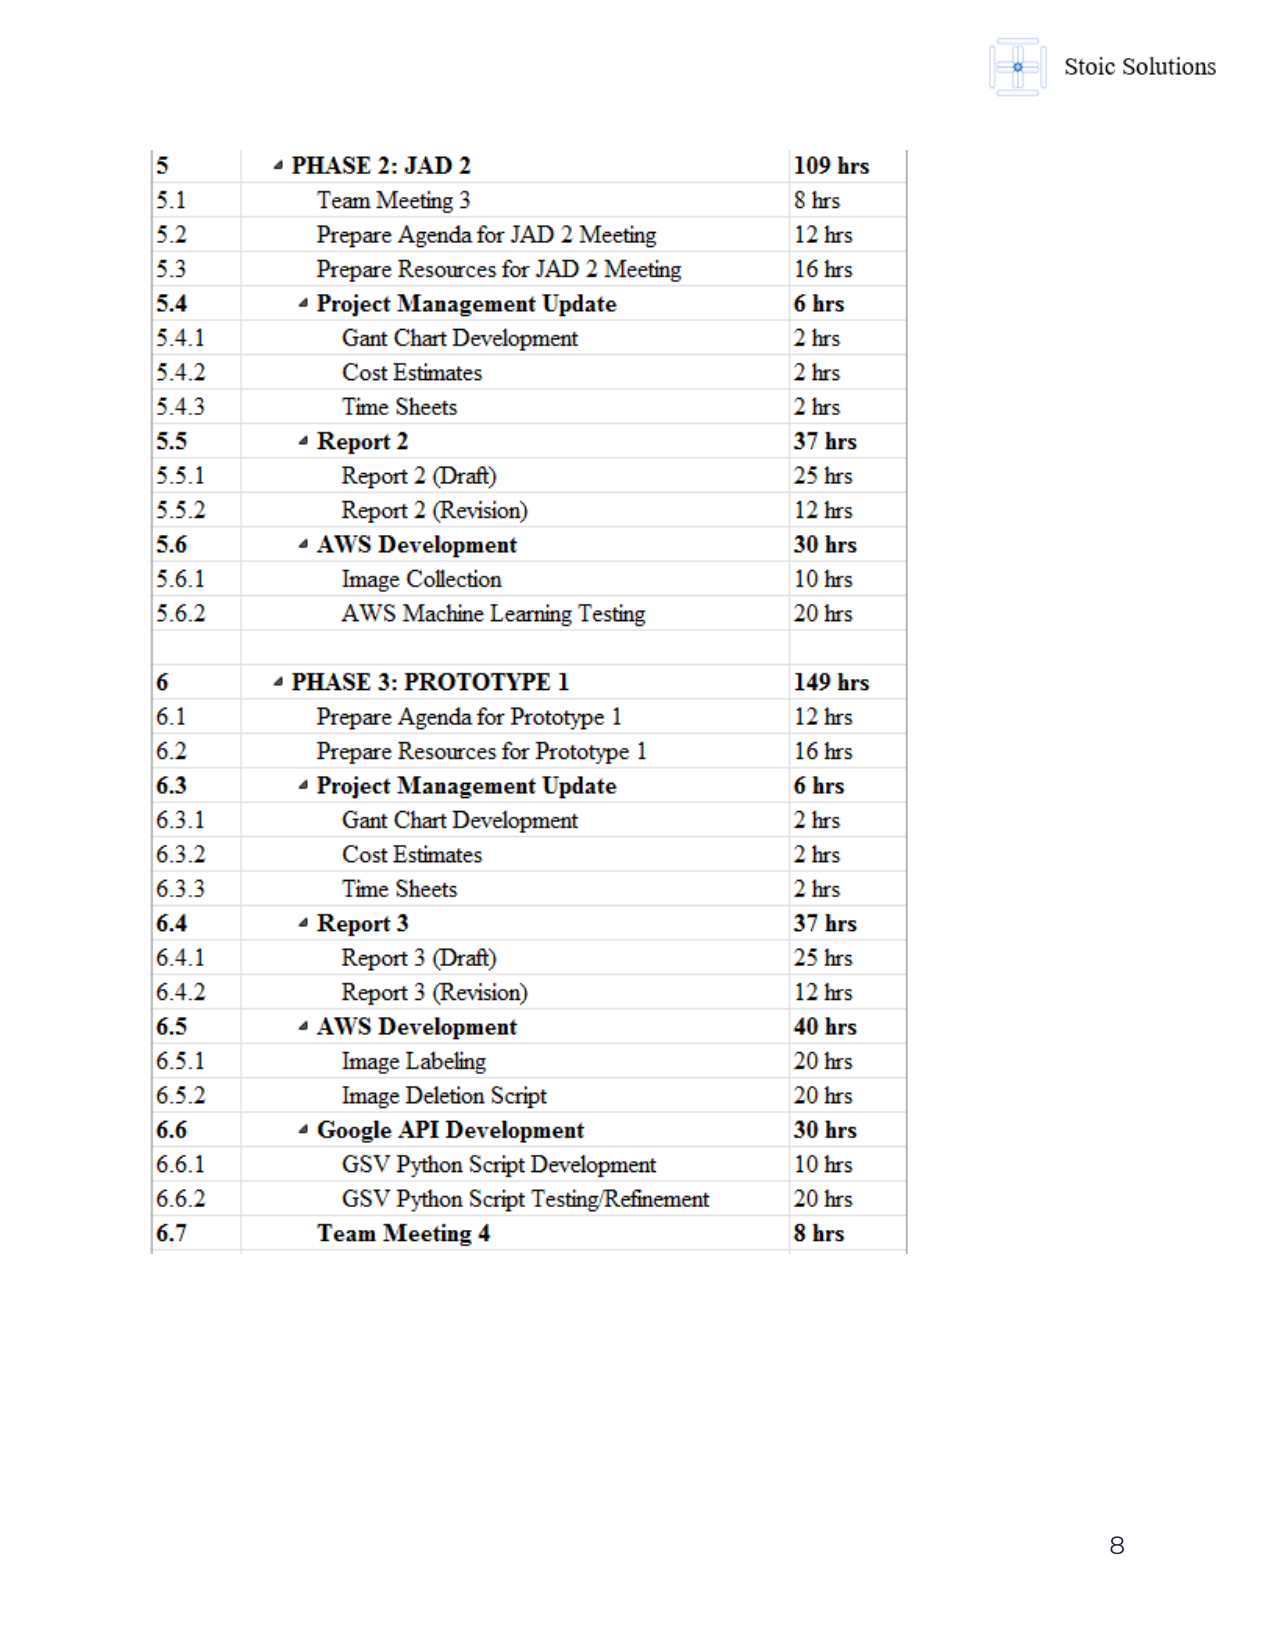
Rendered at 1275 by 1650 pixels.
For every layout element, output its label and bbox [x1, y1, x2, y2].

picture [984, 34, 1220, 102]
picture [150, 150, 911, 1254]
